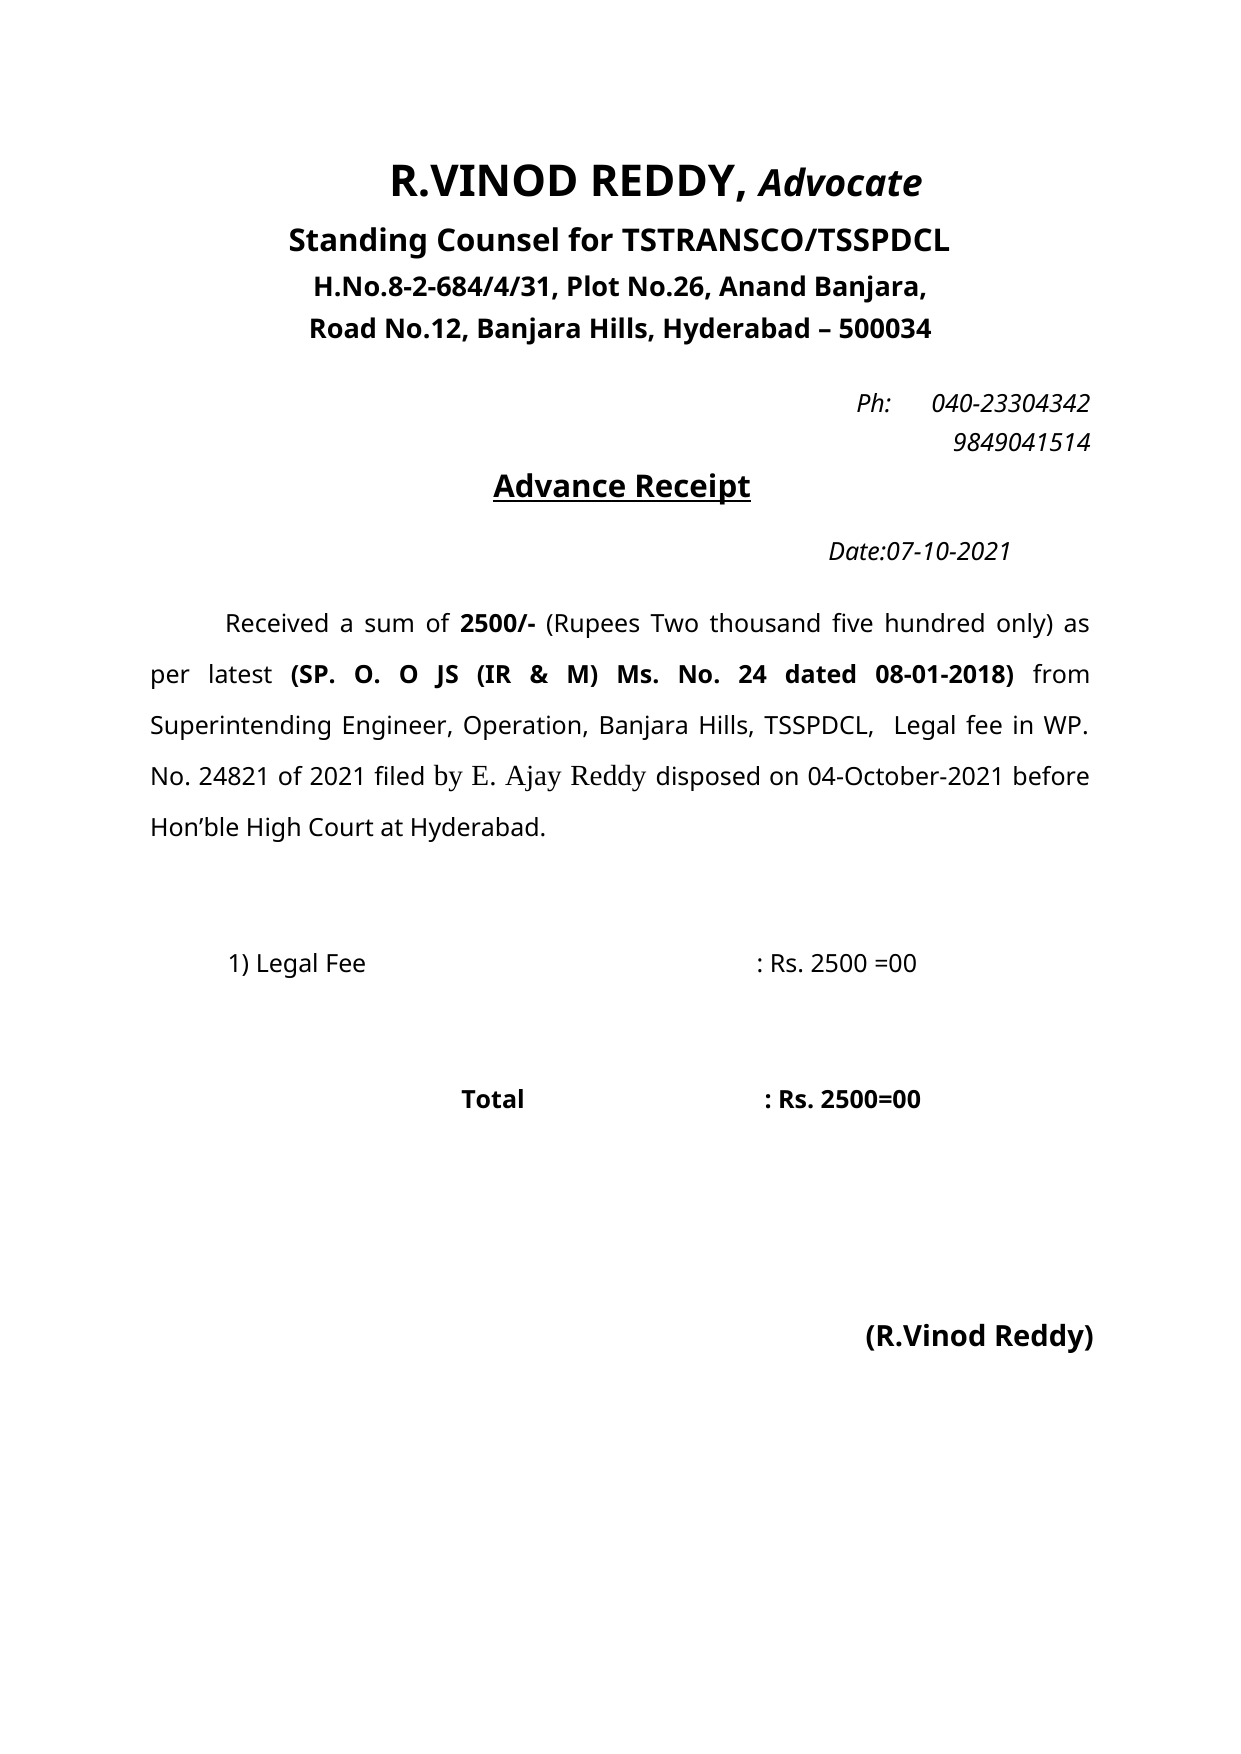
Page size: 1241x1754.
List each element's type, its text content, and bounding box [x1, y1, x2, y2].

text Advance Receipt [150, 463, 1094, 506]
text Date:07-10-2021 [227, 533, 1012, 567]
text H.No.8-2-684/4/31, Plot No.26, Anand Banjara, [150, 267, 1090, 304]
text Total : Rs. 2500=00 [227, 1082, 975, 1116]
text 1) Legal Fee : Rs. 2500 =00 [227, 946, 975, 980]
text Road No.12, Banjara Hills, Hyderabad – 500034 [150, 310, 1090, 347]
text 9849041514 [150, 424, 1090, 458]
text (R.Vinod Reddy) [677, 1315, 1094, 1355]
text Ph: 040-23304342 [150, 385, 1090, 419]
text Received a sum of 2500/- (Rupees Two thousand five hundred only) as per latest (SP. O. O JS (IR & M) Ms. No. 24 dated 08-01-2018) from Superintending Engineer, Operation, Banjara Hills, TSSPDCL, Legal fee in WP. No. 24821 of 2021 filed by E. Ajay Reddy disposed on 04-October-2021 before Hon’ble High Court at Hyderabad. [150, 605, 1090, 844]
text R.VINOD REDDY, Advocate [227, 150, 1012, 209]
text Standing Counsel for TSTRANSCO/TSSPDCL [227, 218, 1012, 261]
